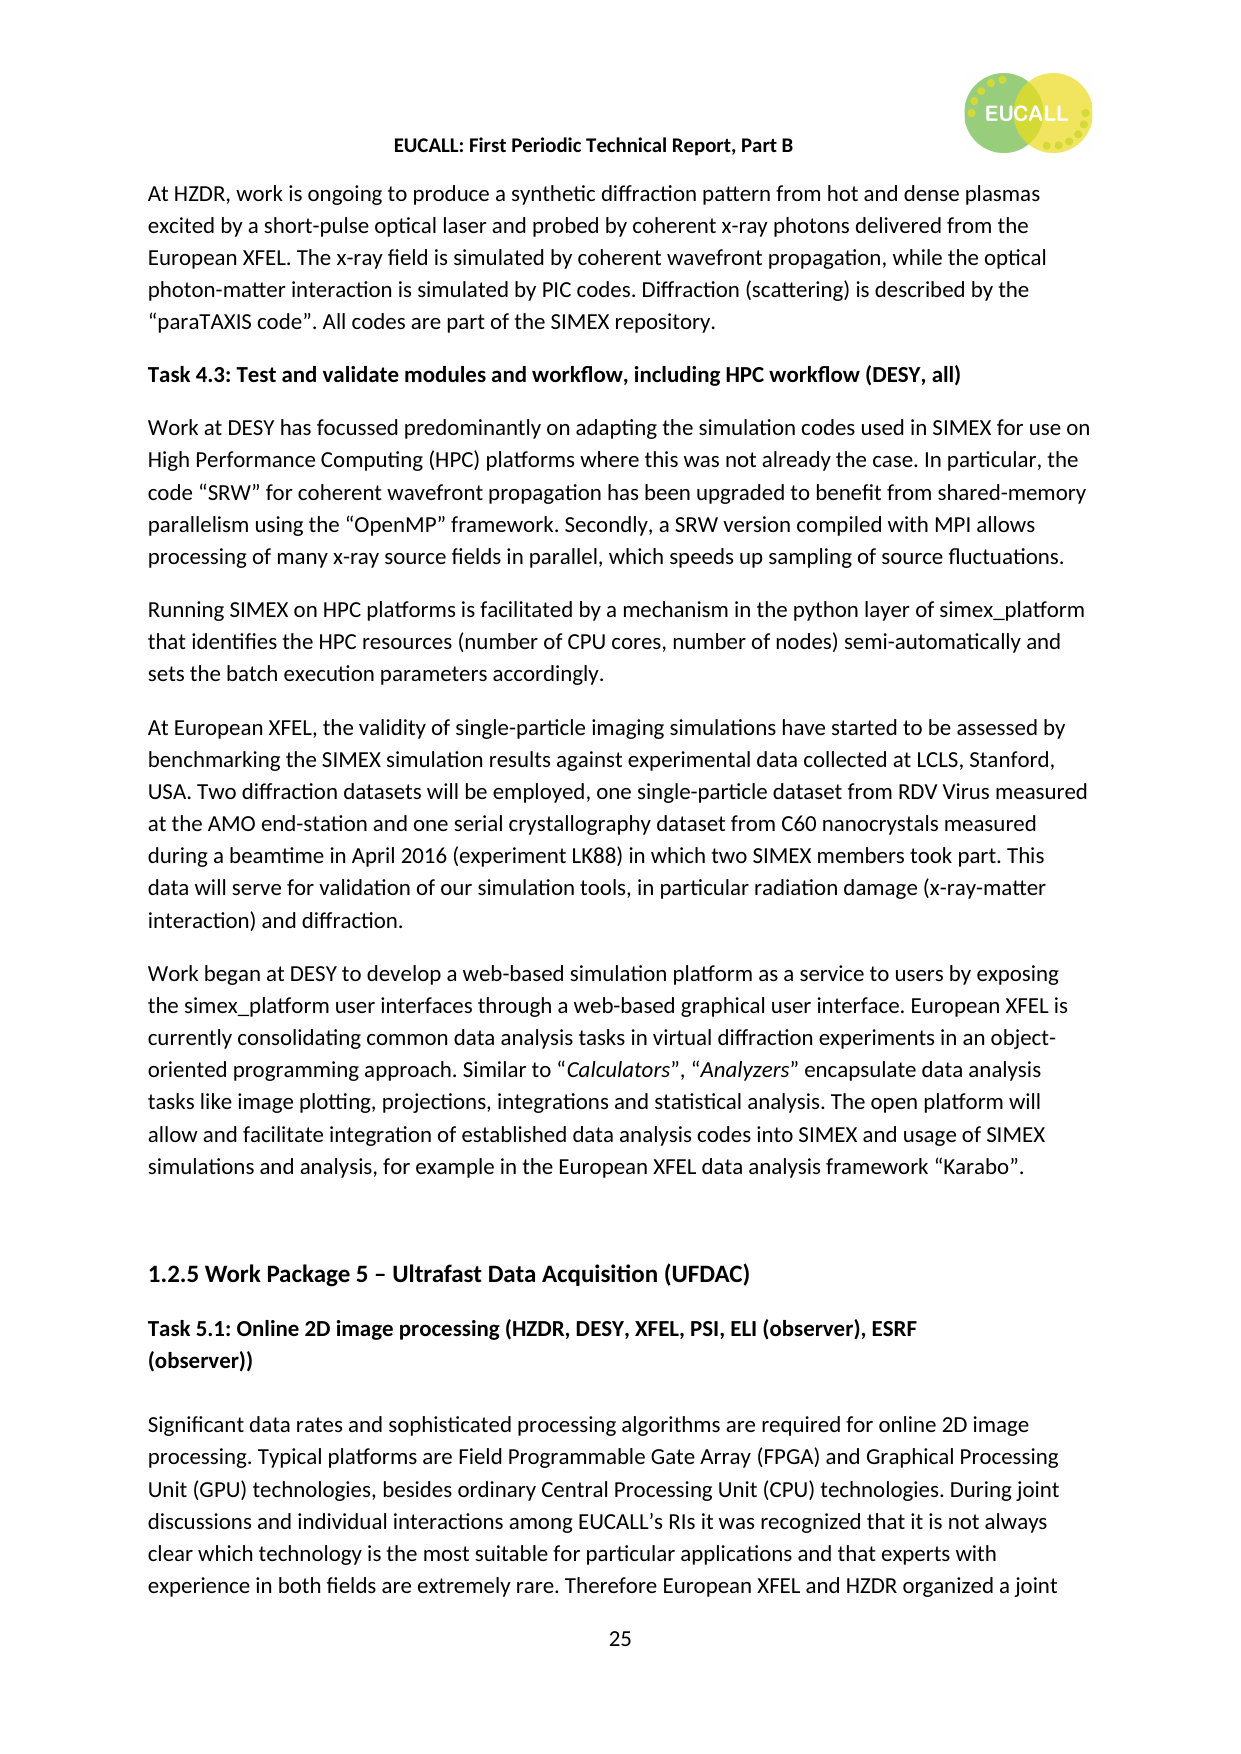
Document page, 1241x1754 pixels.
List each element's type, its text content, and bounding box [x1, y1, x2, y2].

text Task 5.1: Online 2D image processing (HZDR, DESY, XFEL, PSI, ELI (observer), ESRF [148, 1314, 1092, 1342]
subtitle 1.2.5 Work Package 5 – Ultrafast Data Acquisition (UFDAC) [148, 1258, 1092, 1288]
text (observer)) [148, 1346, 1092, 1374]
text At European XFEL, the validity of single-particle imaging simulations have started to be assessed by benchmarking the SIMEX simulation results against experimental data collected at LCLS, Stanford, USA. Two diffraction datasets will be employed, one single-particle dataset from RDV Virus measured at the AMO end-station and one serial crystallography dataset from C60 nanocrystals measured during a beamtime in April 2016 (experiment LK88) in which two SIMEX members took part. This data will serve for validation of our simulation tools, in particular radiation damage (x-ray-matter interaction) and diffraction. [148, 713, 1092, 934]
picture [964, 73, 1093, 153]
text Work began at DESY to develop a web-based simulation platform as a service to users by exposing the simex_platform user interfaces through a web-based graphical user interface. European XFEL is currently consolidating common data analysis tasks in virtual diffraction experiments in an object-oriented programming approach. Similar to “Calculators”, “Analyzers” encapsulate data analysis tasks like image plotting, projections, integrations and statistical analysis. The open platform will allow and facilitate integration of established data analysis codes into SIMEX and usage of SIMEX simulations and analysis, for example in the European XFEL data analysis framework “Karabo”. [148, 959, 1092, 1180]
text At HZDR, work is ongoing to produce a synthetic diffraction pattern from hot and dense plasmas excited by a short-pulse optical laser and probed by coherent x-ray photons delivered from the European XFEL. The x-ray field is simulated by coherent wavefront propagation, while the optical photon-matter interaction is simulated by PIC codes. Diffraction (scattering) is described by the “paraTAXIS code”. All codes are part of the SIMEX repository. [148, 179, 1092, 335]
text Running SIMEX on HPC platforms is facilitated by a mechanism in the python layer of simex_platform that identifies the HPC resources (number of CPU cores, number of nodes) semi-automatically and sets the batch execution parameters accordingly. [148, 595, 1092, 688]
text Task 4.3: Test and validate modules and workflow, including HPC workflow (DESY, all) [148, 360, 1092, 388]
text Work at DESY has focussed predominantly on adapting the simulation codes used in SIMEX for use on High Performance Computing (HPC) platforms where this was not already the case. In particular, the code “SRW” for coherent wavefront propagation has been upgraded to benefit from shared-memory parallelism using the “OpenMP” framework. Secondly, a SRW version compiled with MPI allows processing of many x-ray source fields in parallel, which speeds up sampling of source fluctuations. [148, 413, 1092, 570]
